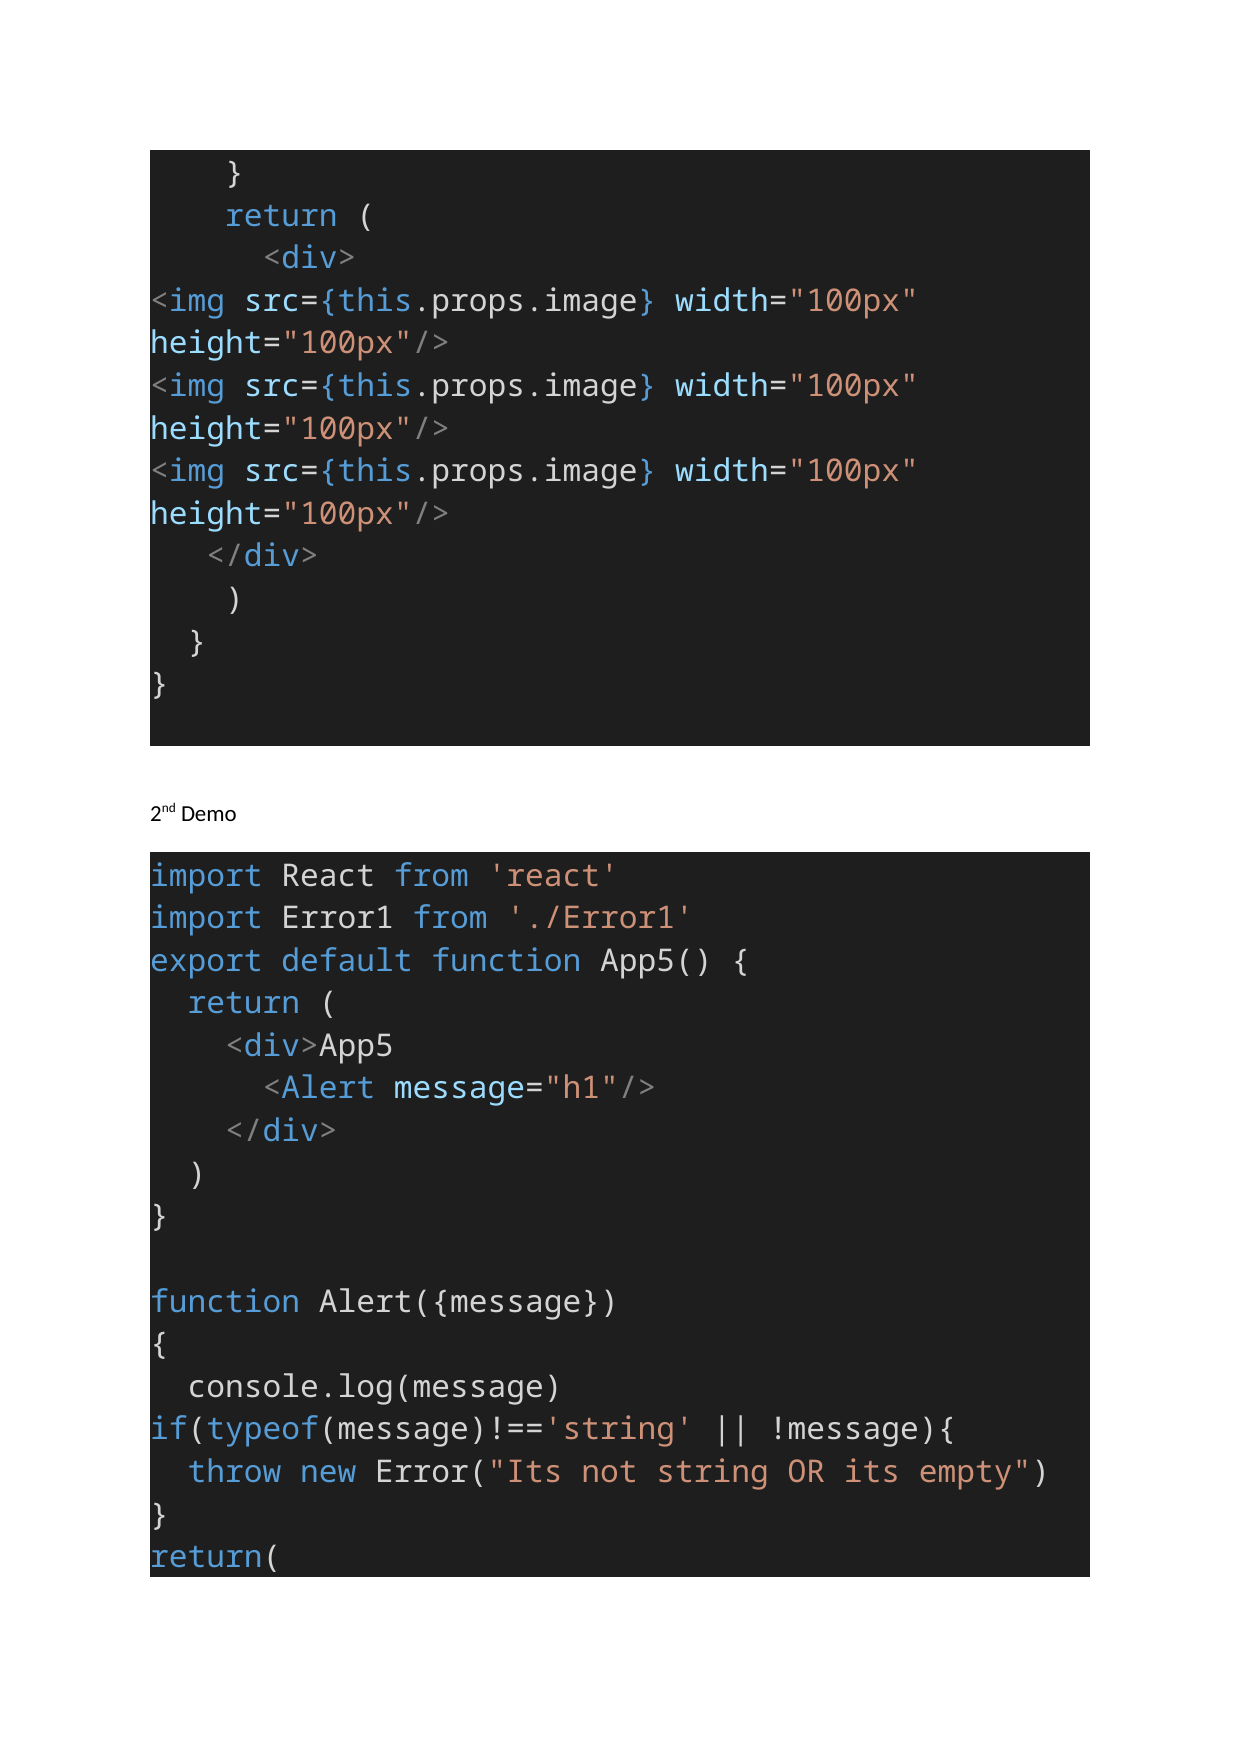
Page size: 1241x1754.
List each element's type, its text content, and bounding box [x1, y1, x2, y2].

text return( [150, 1534, 1090, 1577]
text { [150, 1321, 1090, 1364]
text </div> [150, 533, 1090, 576]
text ) [150, 576, 1090, 619]
text <div>App5 [150, 1023, 1090, 1066]
text ) [150, 1151, 1090, 1193]
text </div> [150, 1108, 1090, 1151]
text } [150, 1492, 1090, 1534]
text if(typeof(message)!=='string' || !message){ [150, 1406, 1090, 1449]
text } [150, 619, 1090, 661]
text export default function App5() { [150, 938, 1090, 980]
text } [150, 661, 1090, 704]
text } [150, 150, 1090, 193]
text 2nd Demo [150, 799, 1090, 827]
text return ( [150, 980, 1090, 1023]
text <img src={this.props.image} width="100px" height="100px"/> [150, 448, 1090, 533]
text } [150, 1193, 1090, 1236]
text <Alert message="h1"/> [150, 1066, 1090, 1108]
text throw new Error("Its not string OR its empty") [150, 1449, 1090, 1492]
text <img src={this.props.image} width="100px" height="100px"/> [150, 278, 1090, 363]
text import React from 'react' [150, 852, 1090, 895]
text <img src={this.props.image} width="100px" height="100px"/> [150, 363, 1090, 448]
text return ( [150, 193, 1090, 235]
text console.log(message) [150, 1364, 1090, 1406]
text <div> [150, 235, 1090, 278]
text function Alert({message}) [150, 1278, 1090, 1321]
text import Error1 from './Error1' [150, 895, 1090, 938]
